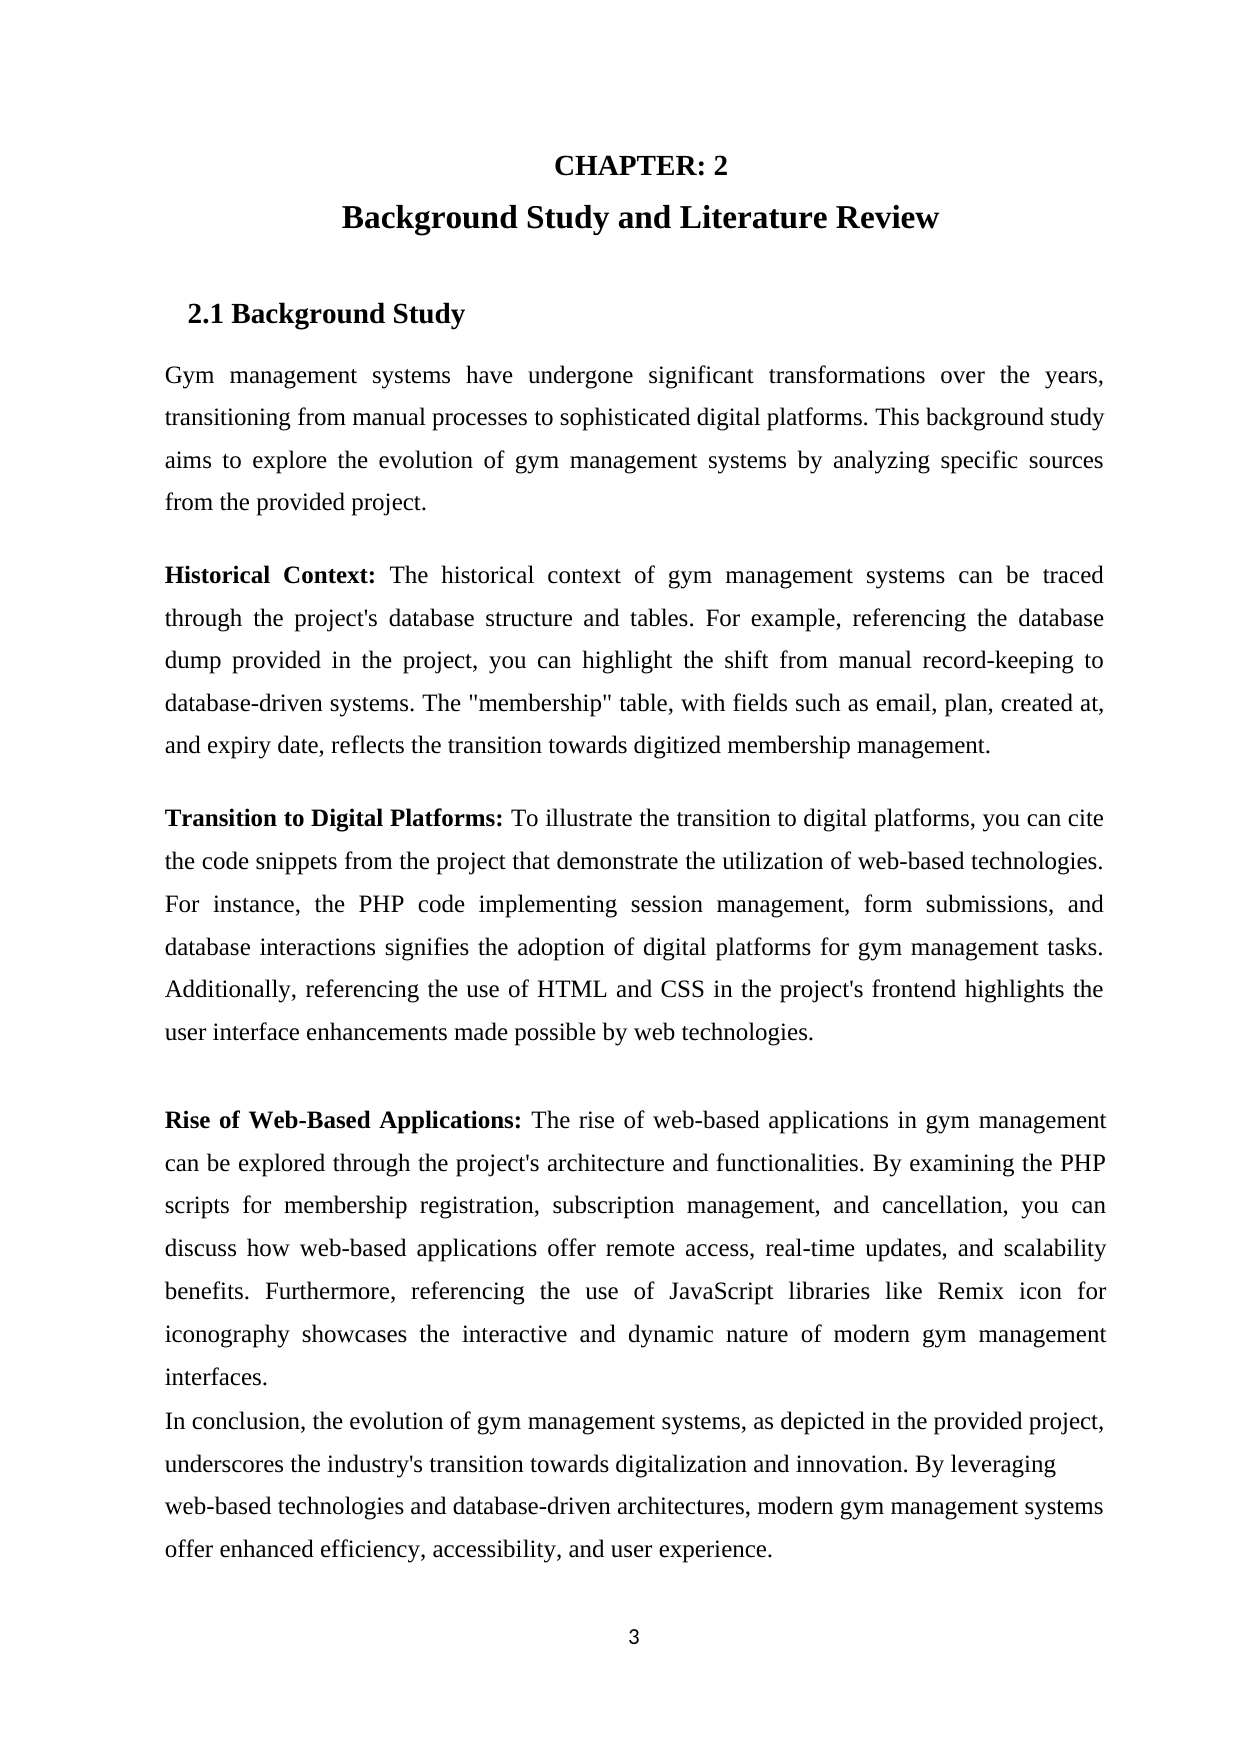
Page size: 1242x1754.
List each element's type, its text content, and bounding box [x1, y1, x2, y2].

text 2.1 Background Study [187, 296, 1107, 330]
text 3 [150, 1622, 1117, 1650]
text Historical Context: The historical context of gym management systems can be traced through the project's database structure and tables. For example, referencing the database dump provided in the project, you can highlight the shift from manual record-keeping to database-driven systems. The "membership" table, with fields such as email, plan, created at, and expiry date, reflects the transition towards digitized membership management. [164, 560, 1105, 759]
text Gym management systems have undergone significant transformations over the years, transitioning from manual processes to sophisticated digital platforms. This background study aims to explore the evolution of gym management systems by analyzing specific sources from the provided project. [164, 360, 1105, 516]
text Rise of Web-Based Applications: The rise of web-based applications in gym management can be explored through the project's architecture and functionalities. By examining the PHP scripts for membership registration, subscription management, and cancellation, you can discuss how web-based applications offer remote access, real-time updates, and scalability benefits. Furthermore, referencing the use of JavaScript libraries like Remix icon for iconography showcases the interactive and dynamic nature of modern gym management interfaces. [164, 1105, 1107, 1391]
text Background Study and Literature Review [342, 198, 1107, 236]
text Transition to Digital Platforms: To illustrate the transition to digital platforms, you can cite the code snippets from the project that demonstrate the utilization of web-based technologies. For instance, the PHP code implementing session management, form submissions, and database interactions signifies the adoption of digital platforms for gym management tasks. Additionally, referencing the use of HTML and CSS in the project's frontend highlights the user interface enhancements made possible by web technologies. [164, 803, 1105, 1046]
text CHAPTER: 2 [150, 148, 1132, 181]
text In conclusion, the evolution of gym management systems, as depicted in the provided project, underscores the industry's transition towards digitalization and innovation. By leveraging web-based technologies and database-driven architectures, modern gym management systems offer enhanced efficiency, accessibility, and user experience. [164, 1406, 1105, 1563]
